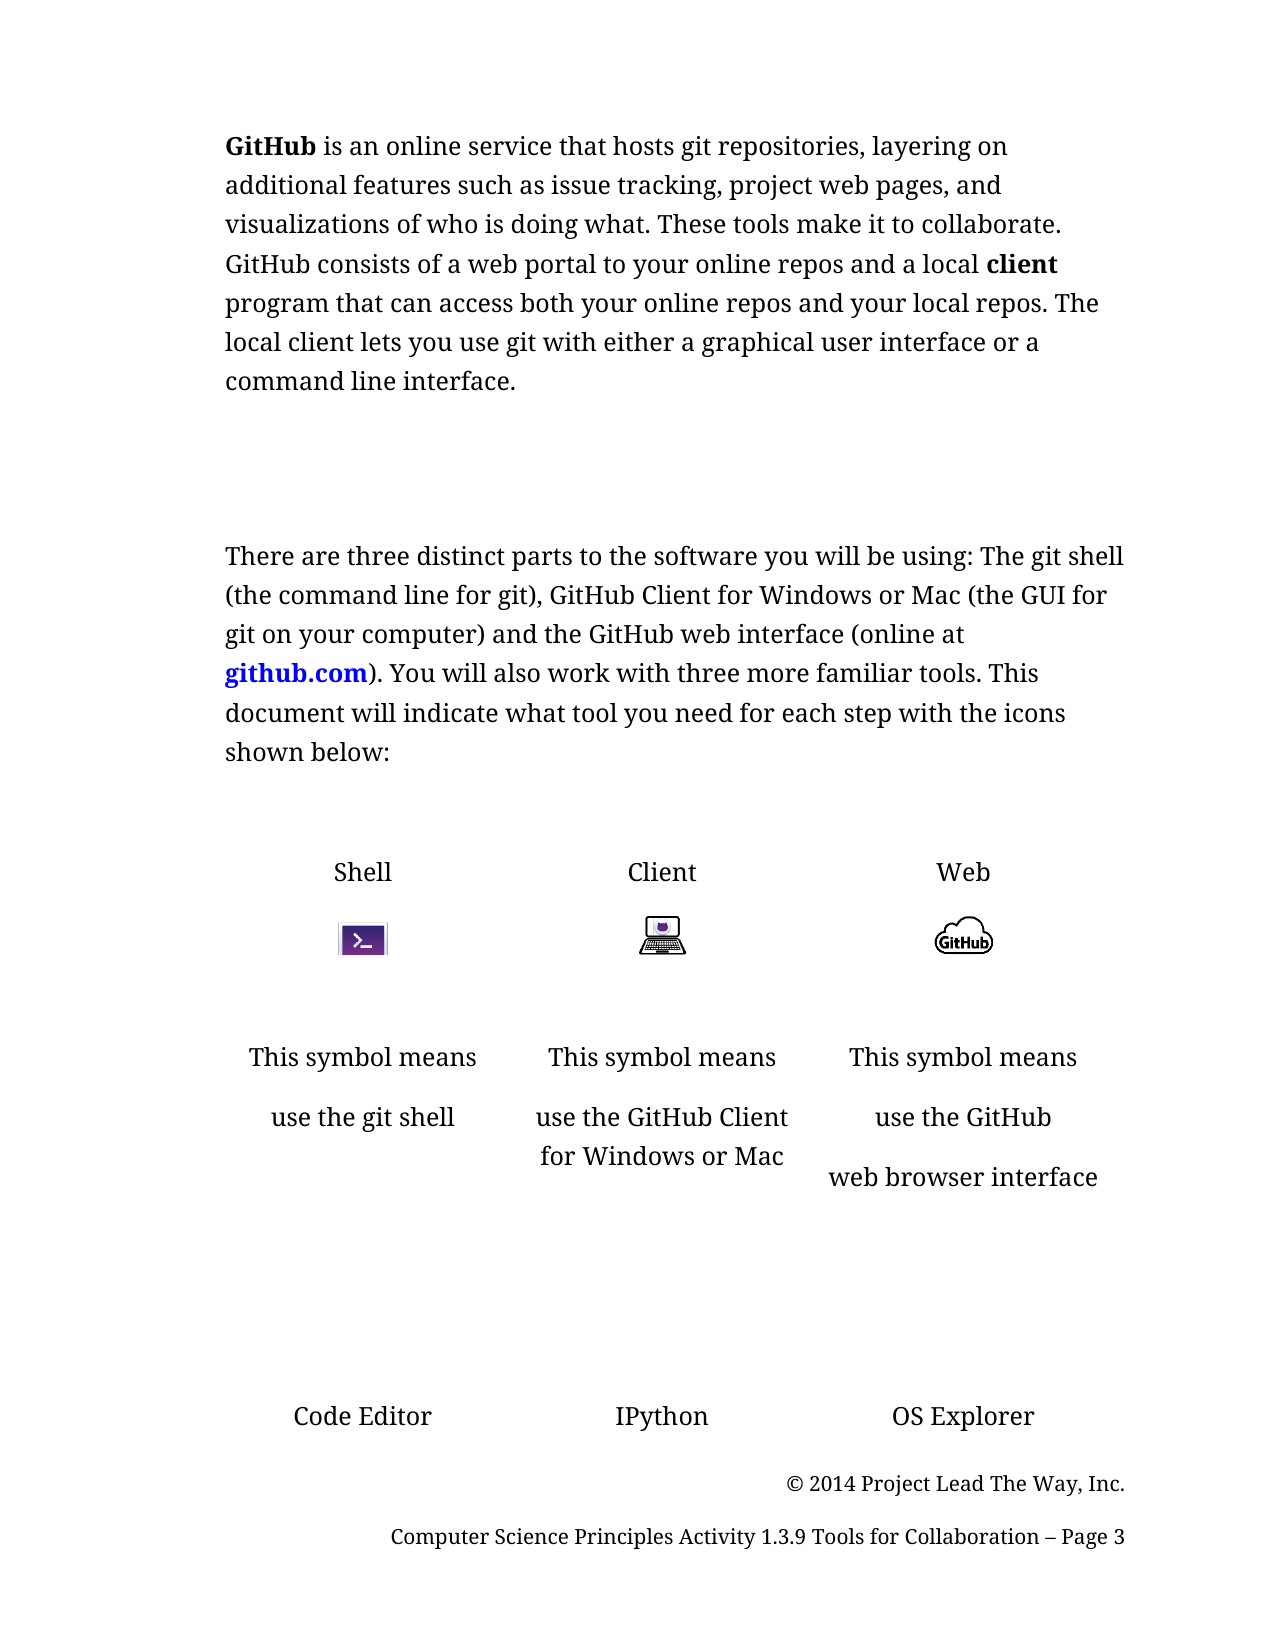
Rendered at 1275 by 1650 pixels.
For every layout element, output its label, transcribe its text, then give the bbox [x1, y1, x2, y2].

table_cell Code Editor [214, 1218, 511, 1457]
text GitHub is an online service that hosts git repositories, layering on additional features such as issue tracking, project web pages, and visualizations of who is doing what. These tools make it to collaborate. GitHub consists of a web portal to your online repos and a local client program that can access both your online repos and your local repos. The local client lets you use git with either a graphical user interface or a command line interface. [225, 129, 1125, 398]
table_cell IPython [511, 1218, 812, 1457]
picture [637, 914, 687, 955]
table_header Web [813, 854, 1114, 1039]
table_header Client [511, 854, 812, 1039]
table_cell OS Explorer [813, 1218, 1114, 1457]
table_cell This symbol means use the GitHub Client for Windows or Mac [511, 1039, 812, 1218]
table_cell This symbol means use the git shell [214, 1039, 511, 1218]
picture [336, 914, 389, 955]
table_header Shell [214, 854, 511, 1039]
table_cell This symbol means use the GitHub web browser interface [813, 1039, 1114, 1218]
picture [932, 914, 994, 955]
text There are three distinct parts to the software you will be using: The git shell (the command line for git), GitHub Client for Windows or Mac (the GUI for git on your computer) and the GitHub web interface (online at github.com). You will also work with three more familiar tools. This document will indicate what tool you need for each step with the icons shown below: [225, 538, 1125, 768]
